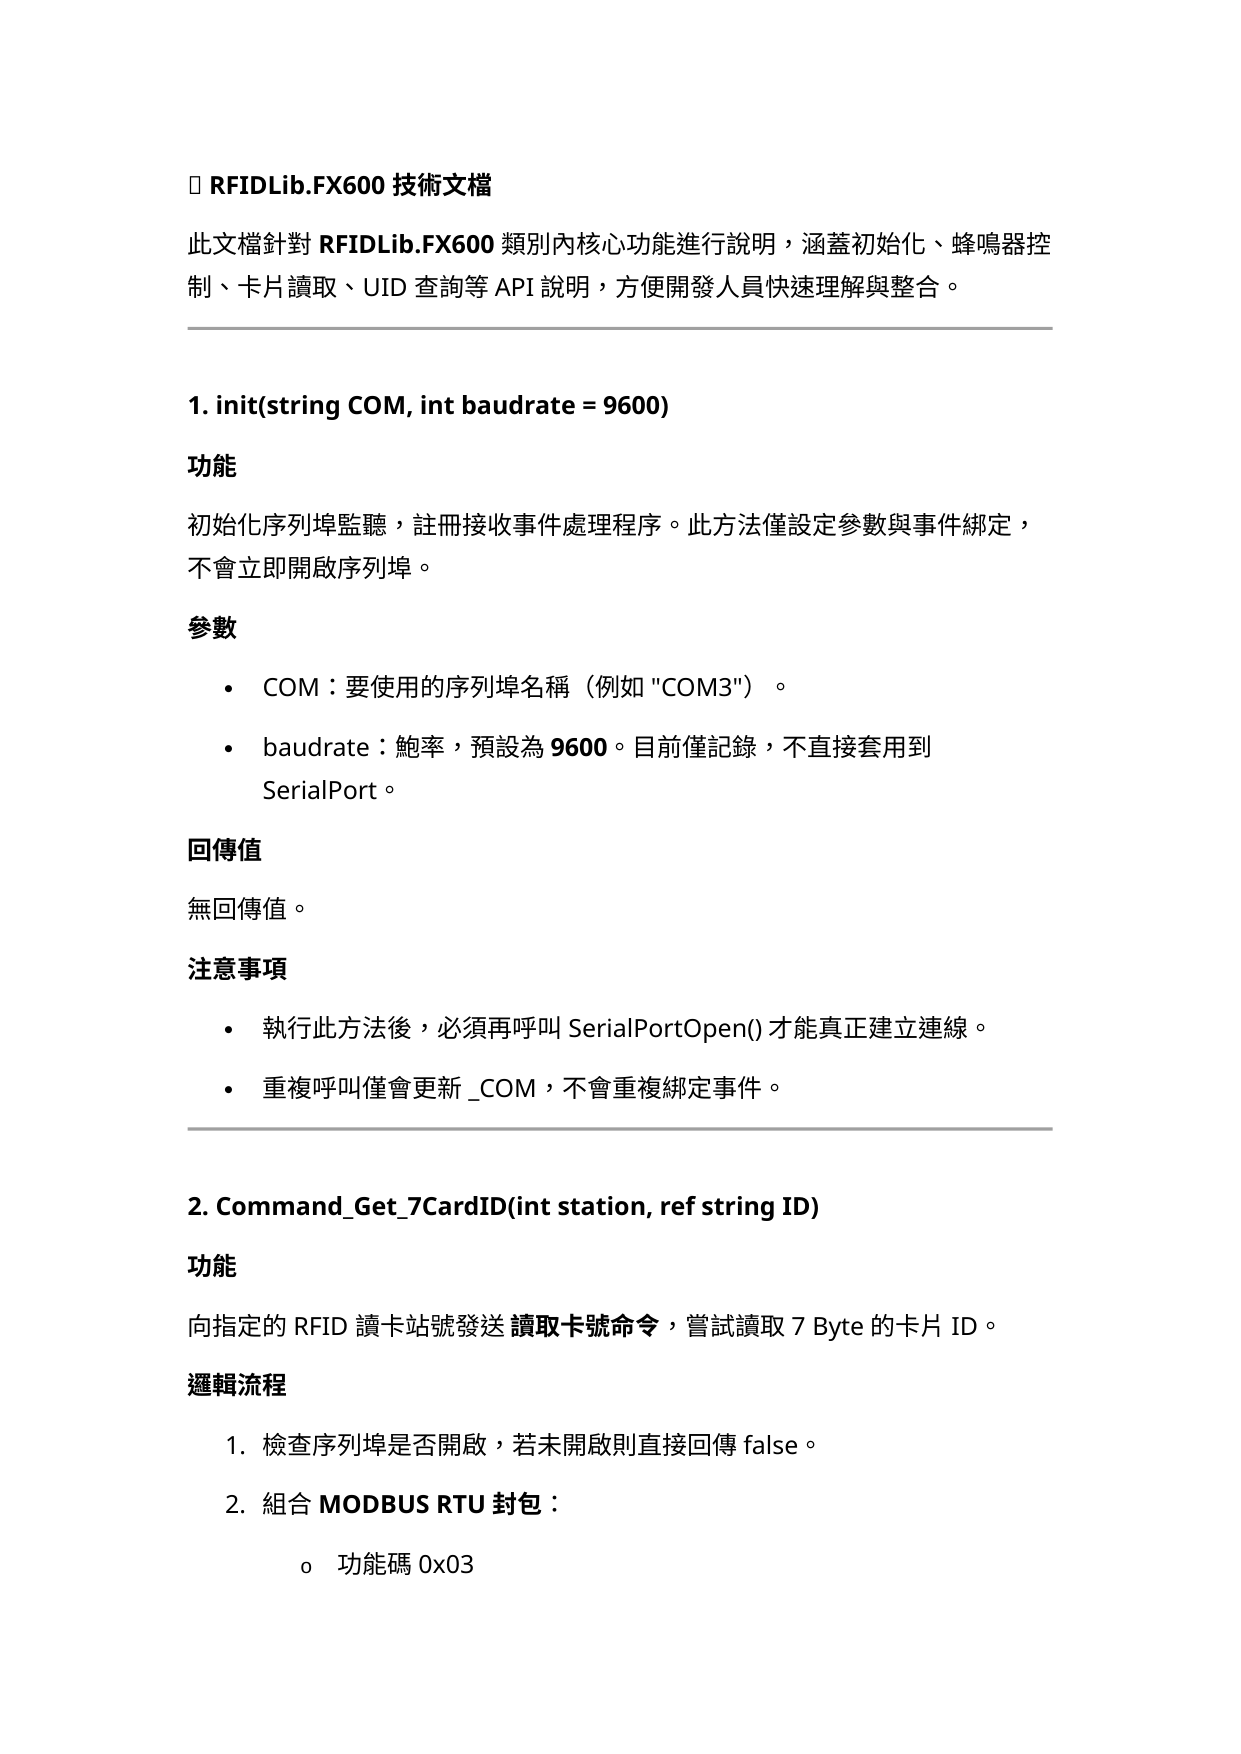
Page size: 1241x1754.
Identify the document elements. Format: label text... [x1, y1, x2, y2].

text 向指定的 RFID 讀卡站號發送 讀取卡號命令，嘗試讀取 7 Byte 的卡片 ID。 [187, 1306, 1053, 1343]
text 功能 [187, 1246, 1053, 1283]
text 📑 RFIDLib.FX600 技術文檔 [187, 164, 1053, 202]
list COM：要使用的序列埠名稱（例如 "COM3"）。 [225, 667, 1053, 705]
text 注意事項 [187, 949, 1053, 986]
list 檢查序列埠是否開啟，若未開啟則直接回傳 false。 [225, 1425, 1053, 1462]
list 重複呼叫僅會更新 _COM，不會重複綁定事件。 [225, 1068, 1053, 1105]
text 參數 [187, 608, 1053, 645]
list 執行此方法後，必須再呼叫 SerialPortOpen() 才能真正建立連線。 [225, 1008, 1053, 1046]
text 回傳值 [187, 829, 1053, 867]
text 2. Command_Get_7CardID(int station, ref string ID) [187, 1187, 1053, 1224]
list baudrate：鮑率，預設為 9600。目前僅記錄，不直接套用到 SerialPort。 [225, 727, 1053, 807]
text 初始化序列埠監聽，註冊接收事件處理程序。此方法僅設定參數與事件綁定，不會立即開啟序列埠。 [187, 505, 1053, 586]
list 功能碼 0x03 [300, 1544, 1053, 1581]
text 無回傳值。 [187, 889, 1053, 927]
text 功能 [187, 445, 1053, 483]
list 組合 MODBUS RTU 封包： [225, 1484, 1053, 1522]
text 此文檔針對 RFIDLib.FX600 類別內核心功能進行說明，涵蓋初始化、蜂鳴器控制、卡片讀取、UID 查詢等 API 說明，方便開發人員快速理解與整合。 [187, 224, 1053, 305]
text 1. init(string COM, int baudrate = 9600) [187, 386, 1053, 423]
text 邏輯流程 [187, 1365, 1053, 1403]
